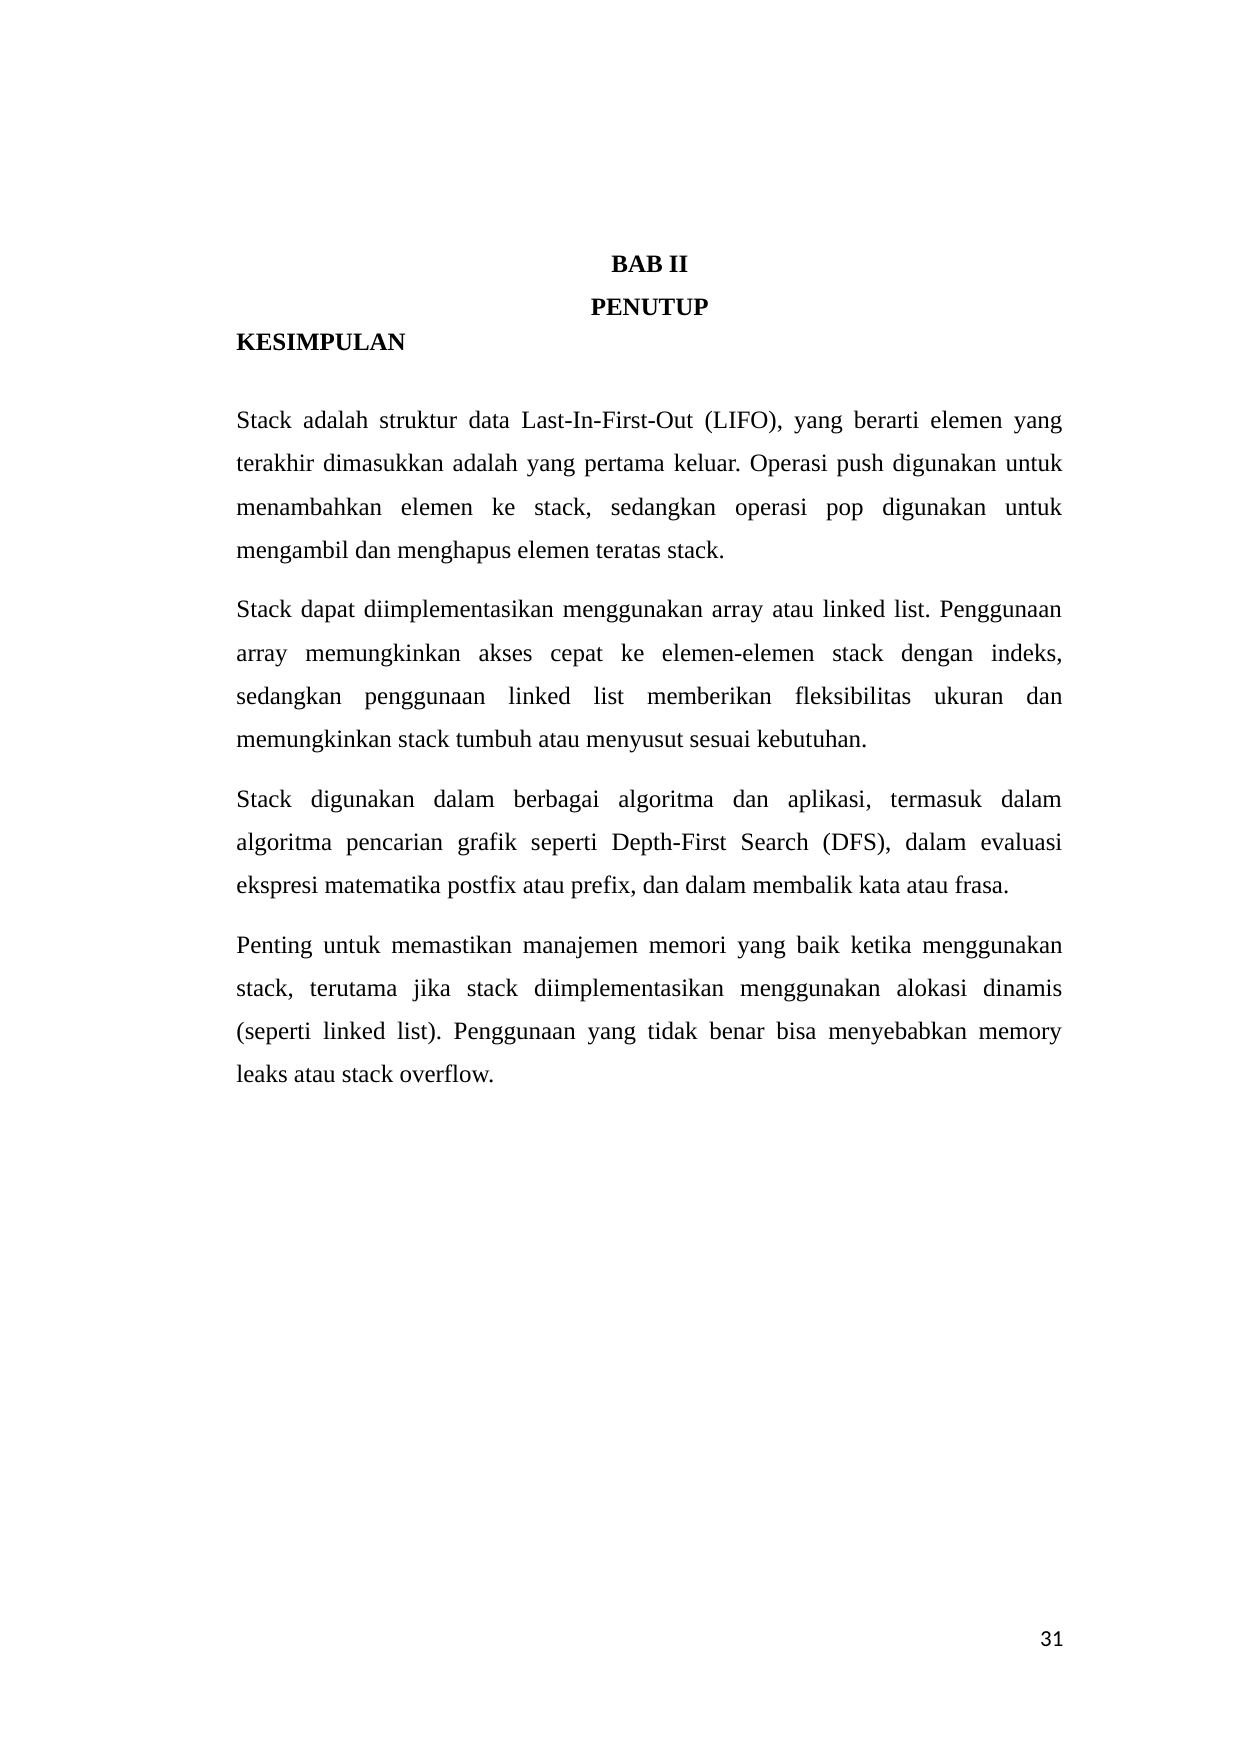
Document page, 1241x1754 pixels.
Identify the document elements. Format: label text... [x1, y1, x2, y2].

subtitle BAB II [236, 249, 1063, 277]
text Stack dapat diimplementasikan menggunakan array atau linked list. Penggunaan array memungkinkan akses cepat ke elemen-elemen stack dengan indeks, sedangkan penggunaan linked list memberikan fleksibilitas ukuran dan memungkinkan stack tumbuh atau menyusut sesuai kebutuhan. [236, 594, 1063, 753]
text Penting untuk memastikan manajemen memori yang baik ketika menggunakan stack, terutama jika stack diimplementasikan menggunakan alokasi dinamis (seperti linked list). Penggunaan yang tidak benar bisa menyebabkan memory leaks atau stack overflow. [236, 930, 1063, 1088]
text Stack adalah struktur data Last-In-First-Out (LIFO), yang berarti elemen yang terakhir dimasukkan adalah yang pertama keluar. Operasi push digunakan untuk menambahkan elemen ke stack, sedangkan operasi pop digunakan untuk mengambil dan menghapus elemen teratas stack. [236, 405, 1063, 563]
text Stack digunakan dalam berbagai algoritma dan aplikasi, termasuk dalam algoritma pencarian grafik seperti Depth-First Search (DFS), dalam evaluasi ekspresi matematika postfix atau prefix, dan dalam membalik kata atau frasa. [236, 784, 1063, 899]
subtitle KESIMPULAN [236, 327, 1063, 356]
subtitle PENUTUP [236, 292, 1063, 321]
